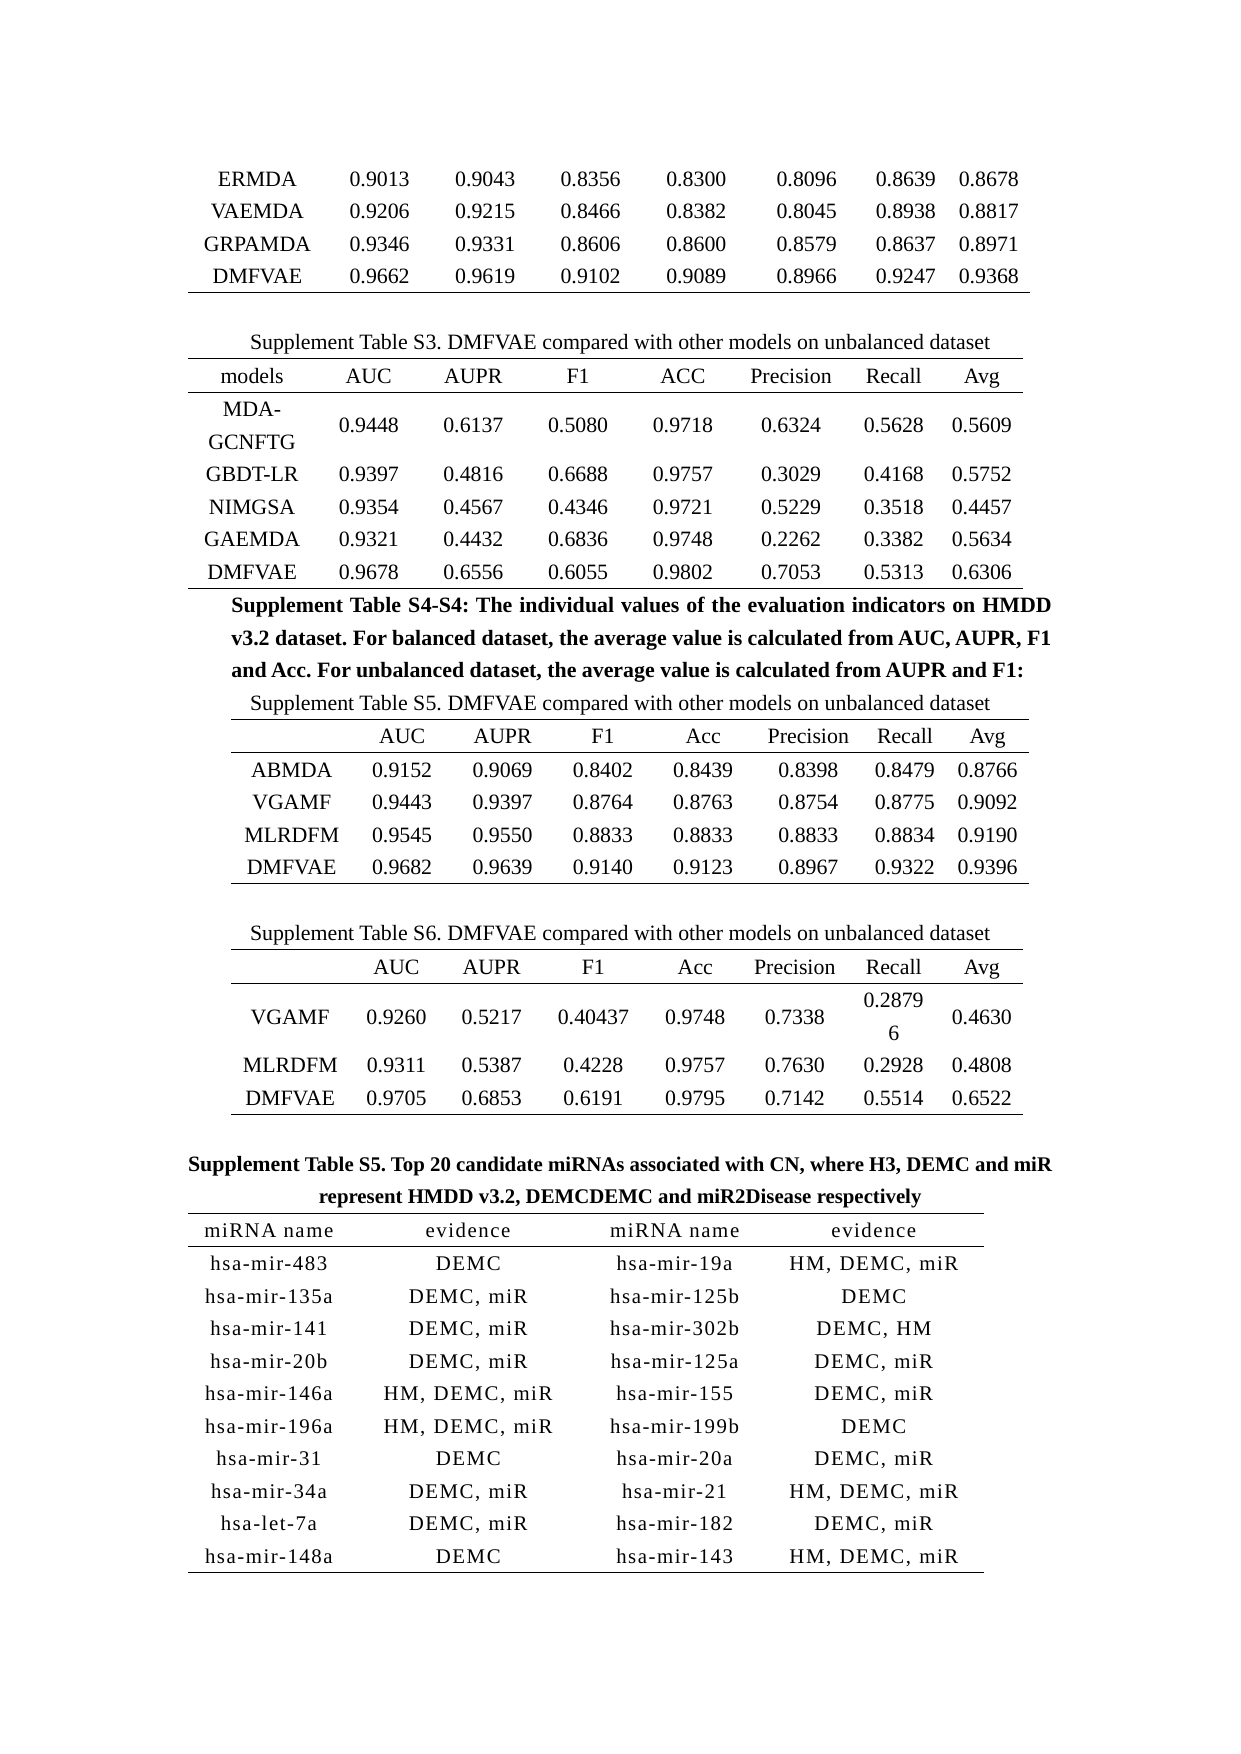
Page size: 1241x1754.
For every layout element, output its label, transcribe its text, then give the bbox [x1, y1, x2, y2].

table_cell 0.5387 [444, 1049, 539, 1081]
table_cell hsa-mir-19a [586, 1247, 763, 1279]
table_cell 0.5628 [847, 393, 940, 458]
table_cell hsa-mir-21 [586, 1475, 763, 1507]
table_header [231, 950, 349, 983]
table_cell 0.4457 [940, 490, 1023, 523]
table_cell 0.9152 [352, 753, 452, 786]
table_header miRNA name [188, 1214, 350, 1246]
table_cell DEMC [350, 1540, 586, 1572]
table_cell 0.3029 [735, 458, 847, 490]
table_cell 0.9346 [327, 227, 432, 259]
table_cell HM, DEMC, miR [350, 1377, 586, 1409]
table_cell 0.5217 [444, 984, 539, 1049]
table_cell 0.4808 [940, 1049, 1023, 1081]
table_cell 0.9705 [349, 1081, 444, 1114]
table_cell DEMC, miR [350, 1345, 586, 1377]
table_cell 0.8971 [947, 227, 1030, 259]
table_header F1 [539, 950, 647, 983]
table_cell DEMC, miR [350, 1312, 586, 1344]
table_cell 0.9354 [316, 490, 421, 523]
table_cell 0.8045 [749, 195, 864, 227]
table_header AUC [352, 720, 452, 752]
table_cell 0.9448 [316, 393, 421, 458]
table_cell 0.6191 [539, 1081, 647, 1114]
table_cell hsa-mir-125a [586, 1345, 763, 1377]
table_cell 0.9206 [327, 195, 432, 227]
table_cell HM, DEMC, miR [763, 1475, 984, 1507]
table_cell 0.4432 [421, 523, 526, 555]
table_cell 0.9322 [863, 851, 946, 883]
table_header Precision [735, 359, 847, 392]
table_cell 0.8579 [749, 227, 864, 259]
table_cell DMFVAE [188, 260, 327, 292]
table_cell hsa-mir-20a [586, 1442, 763, 1474]
table_cell 0.8439 [653, 753, 753, 786]
table_cell DMFVAE [231, 851, 352, 883]
table_cell 0.9069 [452, 753, 553, 786]
table_cell 0.9619 [432, 260, 538, 292]
table_cell hsa-mir-20b [188, 1345, 350, 1377]
table_cell DEMC, miR [763, 1345, 984, 1377]
table_cell 0.9123 [653, 851, 753, 883]
table_header Acc [648, 950, 743, 983]
table_header ACC [630, 359, 735, 392]
table_cell hsa-mir-125b [586, 1280, 763, 1312]
table_cell 0.9397 [452, 786, 553, 818]
table_cell hsa-mir-483 [188, 1247, 350, 1279]
table_cell 0.9043 [432, 162, 538, 194]
table_cell 0.8764 [553, 786, 653, 818]
table_cell DEMC [763, 1280, 984, 1312]
table_cell 0.8382 [643, 195, 749, 227]
table_header [231, 720, 352, 752]
table_cell NIMGSA [188, 490, 316, 523]
table_cell 0.5080 [526, 393, 630, 458]
table_cell 0.8678 [947, 162, 1030, 194]
table_cell 0.8766 [946, 753, 1029, 786]
table_header F1 [553, 720, 653, 752]
table_cell 0.8833 [753, 818, 863, 851]
table_cell 0.40437 [539, 984, 647, 1049]
table_cell 0.8637 [864, 227, 947, 259]
table_cell 0.7630 [743, 1049, 847, 1081]
table_cell 0.5514 [847, 1081, 940, 1114]
table_cell DEMC [763, 1410, 984, 1442]
table_cell hsa-mir-31 [188, 1442, 350, 1474]
table_header evidence [763, 1214, 984, 1246]
table_cell 0.8834 [863, 818, 946, 851]
table_cell hsa-mir-146a [188, 1377, 350, 1409]
table_cell 0.9802 [630, 555, 735, 588]
table_cell 0.9545 [352, 818, 452, 851]
table_cell hsa-mir-199b [586, 1410, 763, 1442]
table_cell 0.8300 [643, 162, 749, 194]
table_cell 0.8356 [538, 162, 643, 194]
table_cell 0.8754 [753, 786, 863, 818]
table_cell 0.9550 [452, 818, 553, 851]
table_cell GAEMDA [188, 523, 316, 555]
table_cell 0.9397 [316, 458, 421, 490]
table_cell 0.9721 [630, 490, 735, 523]
table_cell ABMDA [231, 753, 352, 786]
table_cell hsa-mir-155 [586, 1377, 763, 1409]
table_header Recall [847, 359, 940, 392]
table_cell 0.6522 [940, 1081, 1023, 1114]
table_cell 0.9089 [643, 260, 749, 292]
table_header AUC [316, 359, 421, 392]
table_cell 0.5752 [940, 458, 1023, 490]
table_cell 0.8833 [653, 818, 753, 851]
table_header Avg [940, 950, 1023, 983]
table_cell MLRDFM [231, 1049, 349, 1081]
table_cell 0.6688 [526, 458, 630, 490]
table_cell MLRDFM [231, 818, 352, 851]
table_cell DEMC, miR [350, 1475, 586, 1507]
table_header Avg [946, 720, 1029, 752]
table_cell 0.9757 [630, 458, 735, 490]
table_cell GBDT-LR [188, 458, 316, 490]
table_cell 0.3518 [847, 490, 940, 523]
table_cell VGAMF [231, 984, 349, 1049]
table_cell 0.8966 [749, 260, 864, 292]
table_cell VGAMF [231, 786, 352, 818]
table_cell 0.8402 [553, 753, 653, 786]
table_header F1 [526, 359, 630, 392]
table_cell hsa-mir-196a [188, 1410, 350, 1442]
table_cell 0.8775 [863, 786, 946, 818]
table_cell 0.9190 [946, 818, 1029, 851]
table_cell hsa-mir-135a [188, 1280, 350, 1312]
table_cell 0.7338 [743, 984, 847, 1049]
table_cell 0.3382 [847, 523, 940, 555]
table_header Precision [753, 720, 863, 752]
table_cell 0.8938 [864, 195, 947, 227]
table_cell DEMC, miR [763, 1507, 984, 1539]
table_cell 0.9748 [648, 984, 743, 1049]
table_cell DEMC, miR [350, 1507, 586, 1539]
table_cell 0.8639 [864, 162, 947, 194]
table_header miRNA name [586, 1214, 763, 1246]
table_cell 0.9215 [432, 195, 538, 227]
table_cell DMFVAE [231, 1081, 349, 1114]
table_cell MDA-GCNFTG [188, 393, 316, 458]
table_cell VAEMDA [188, 195, 327, 227]
table_cell 0.9368 [947, 260, 1030, 292]
table_cell ERMDA [188, 162, 327, 194]
table_cell 0.8600 [643, 227, 749, 259]
table_cell DEMC [350, 1247, 586, 1279]
table_cell 0.8398 [753, 753, 863, 786]
table_cell 0.9639 [452, 851, 553, 883]
table_cell 0.2262 [735, 523, 847, 555]
table_header models [188, 359, 316, 392]
table_header AUPR [444, 950, 539, 983]
table_cell 0.9321 [316, 523, 421, 555]
table_cell 0.4346 [526, 490, 630, 523]
table_cell DEMC [350, 1442, 586, 1474]
table_cell 0.5313 [847, 555, 940, 588]
table_header Avg [940, 359, 1023, 392]
table_cell 0.9247 [864, 260, 947, 292]
table_cell hsa-mir-34a [188, 1475, 350, 1507]
table_cell GRPAMDA [188, 227, 327, 259]
table_cell 0.9102 [538, 260, 643, 292]
table_cell hsa-mir-148a [188, 1540, 350, 1572]
table_cell 0.5609 [940, 393, 1023, 458]
table_header Acc [653, 720, 753, 752]
table_cell 0.8096 [749, 162, 864, 194]
table_cell 0.4567 [421, 490, 526, 523]
table_header AUPR [452, 720, 553, 752]
table_cell DEMC, miR [763, 1377, 984, 1409]
table_cell 0.8817 [947, 195, 1030, 227]
table_cell 0.28796 [847, 984, 940, 1049]
table_cell 0.9443 [352, 786, 452, 818]
table_header Precision [743, 950, 847, 983]
table_cell 0.5229 [735, 490, 847, 523]
table_cell 0.9092 [946, 786, 1029, 818]
table_cell DEMC, HM [763, 1312, 984, 1344]
table_cell 0.8466 [538, 195, 643, 227]
table_cell 0.9662 [327, 260, 432, 292]
table_cell 0.6055 [526, 555, 630, 588]
table_header AUC [349, 950, 444, 983]
table_cell 0.4168 [847, 458, 940, 490]
table_cell 0.6556 [421, 555, 526, 588]
table_cell 0.9748 [630, 523, 735, 555]
table_cell HM, DEMC, miR [350, 1410, 586, 1442]
table_header AUPR [421, 359, 526, 392]
table_cell HM, DEMC, miR [763, 1540, 984, 1572]
table_cell hsa-mir-302b [586, 1312, 763, 1344]
table_cell 0.6324 [735, 393, 847, 458]
table_cell 0.7142 [743, 1081, 847, 1114]
table_cell 0.6137 [421, 393, 526, 458]
table_cell 0.9311 [349, 1049, 444, 1081]
table_cell hsa-let-7a [188, 1507, 350, 1539]
table_cell DEMC, miR [763, 1442, 984, 1474]
table_cell 0.8479 [863, 753, 946, 786]
table_cell hsa-mir-141 [188, 1312, 350, 1344]
table_cell 0.6836 [526, 523, 630, 555]
table_cell 0.8763 [653, 786, 753, 818]
text Supplement Table S5. Top 20 candidate miRNAs associated with CN, where H3, DEMC and miR represent HMDD v3.2, DEMCDEMC and miR2Disease respectively [187, 1147, 1053, 1212]
table_cell 0.5634 [940, 523, 1023, 555]
table_cell 0.9140 [553, 851, 653, 883]
table_cell 0.9795 [648, 1081, 743, 1114]
table_cell 0.9678 [316, 555, 421, 588]
table_cell 0.8606 [538, 227, 643, 259]
table_cell 0.6853 [444, 1081, 539, 1114]
table_cell 0.9260 [349, 984, 444, 1049]
table_cell 0.9718 [630, 393, 735, 458]
table_cell 0.9757 [648, 1049, 743, 1081]
table_cell 0.4228 [539, 1049, 647, 1081]
table_header evidence [350, 1214, 586, 1246]
table_cell 0.7053 [735, 555, 847, 588]
table_cell hsa-mir-182 [586, 1507, 763, 1539]
table_cell 0.9013 [327, 162, 432, 194]
table_cell 0.4816 [421, 458, 526, 490]
table_cell 0.2928 [847, 1049, 940, 1081]
table_cell 0.6306 [940, 555, 1023, 588]
table_header Recall [863, 720, 946, 752]
table_cell DMFVAE [188, 555, 316, 588]
table_cell hsa-mir-143 [586, 1540, 763, 1572]
table_cell 0.9331 [432, 227, 538, 259]
table_cell 0.8967 [753, 851, 863, 883]
table_cell 0.9396 [946, 851, 1029, 883]
table_cell 0.4630 [940, 984, 1023, 1049]
table_cell HM, DEMC, miR [763, 1247, 984, 1279]
table_header Recall [847, 950, 940, 983]
table_cell 0.9682 [352, 851, 452, 883]
table_cell 0.8833 [553, 818, 653, 851]
table_cell DEMC, miR [350, 1280, 586, 1312]
